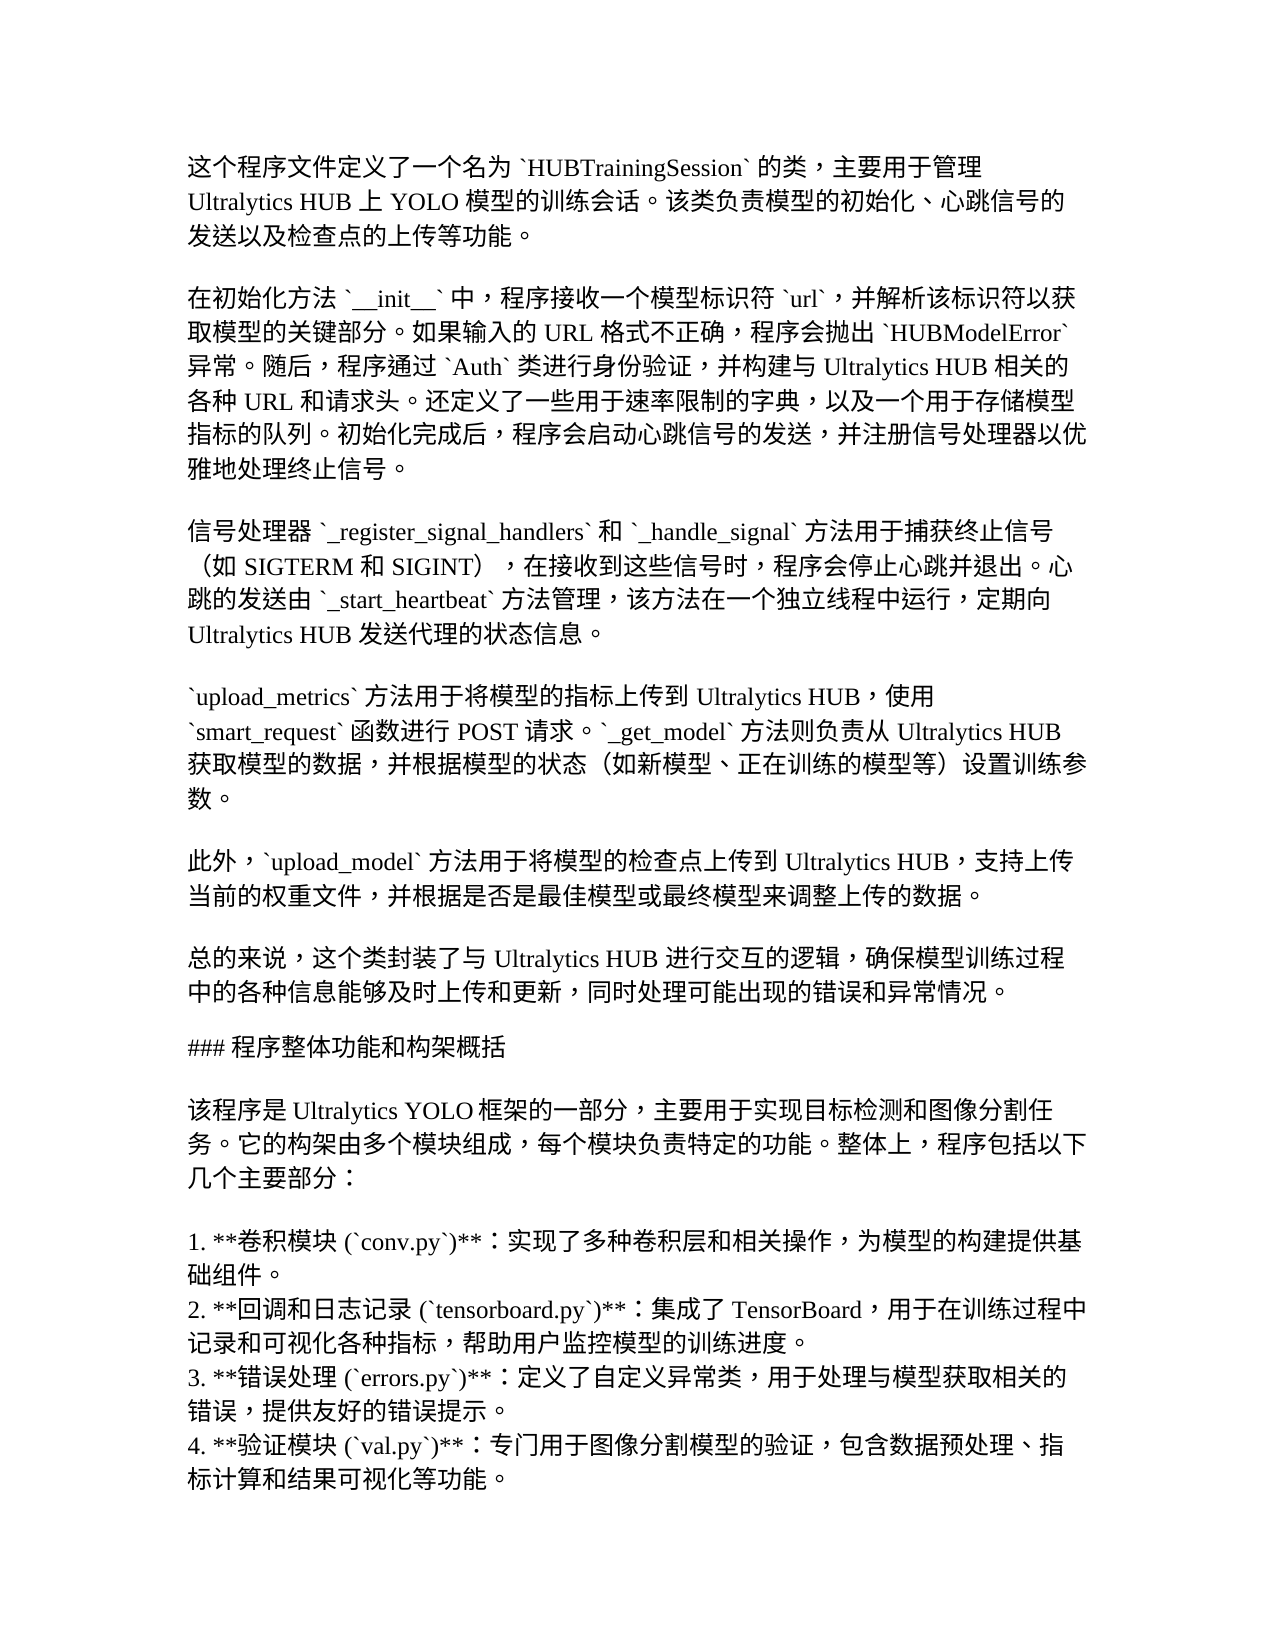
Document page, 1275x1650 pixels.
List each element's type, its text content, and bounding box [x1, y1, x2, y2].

text 这个程序文件定义了一个名为 `HUBTrainingSession` 的类，主要用于管理 Ultralytics HUB 上 YOLO 模型的训练会话。该类负责模型的初始化、心跳信号的发送以及检查点的上传等功能。 在初始化方法 `__init__` 中，程序接收一个模型标识符 `url`，并解析该标识符以获取模型的关键部分。如果输入的 URL 格式不正确，程序会抛出 `HUBModelError` 异常。随后，程序通过 `Auth` 类进行身份验证，并构建与 Ultralytics HUB 相关的各种 URL 和请求头。还定义了一些用于速率限制的字典，以及一个用于存储模型指标的队列。初始化完成后，程序会启动心跳信号的发送，并注册信号处理器以优雅地处理终止信号。 信号处理器 `_register_signal_handlers` 和 `_handle_signal` 方法用于捕获终止信号（如 SIGTERM 和 SIGINT），在接收到这些信号时，程序会停止心跳并退出。心跳的发送由 `_start_heartbeat` 方法管理，该方法在一个独立线程中运行，定期向 Ultralytics HUB 发送代理的状态信息。 `upload_metrics` 方法用于将模型的指标上传到 Ultralytics HUB，使用 `smart_request` 函数进行 POST 请求。`_get_model` 方法则负责从 Ultralytics HUB 获取模型的数据，并根据模型的状态（如新模型、正在训练的模型等）设置训练参数。 此外，`upload_model` 方法用于将模型的检查点上传到 Ultralytics HUB，支持上传当前的权重文件，并根据是否是最佳模型或最终模型来调整上传的数据。 总的来说，这个类封装了与 Ultralytics HUB 进行交互的逻辑，确保模型训练过程中的各种信息能够及时上传和更新，同时处理可能出现的错误和异常情况。 [187, 150, 1087, 1009]
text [187, 1030, 1087, 1496]
